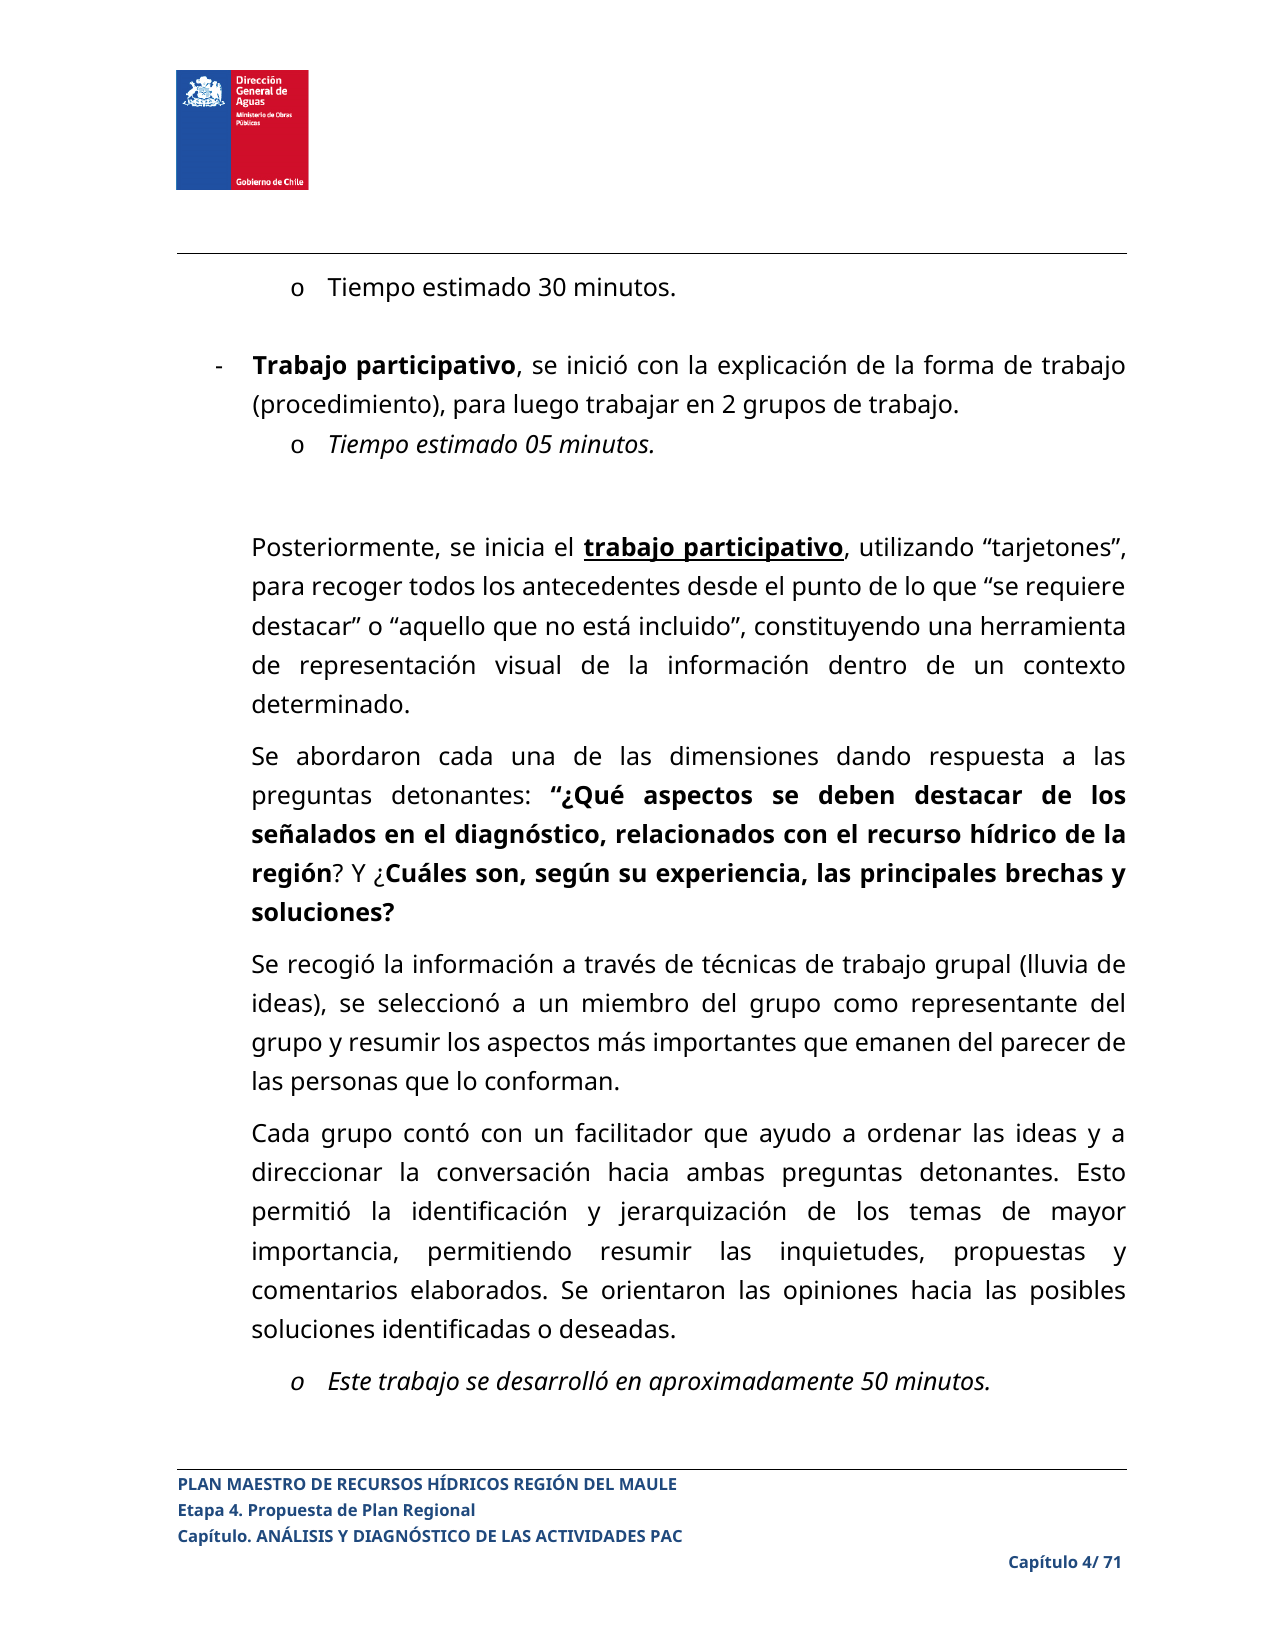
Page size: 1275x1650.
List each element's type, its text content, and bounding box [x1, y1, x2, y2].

picture [176, 70, 309, 190]
text Se recogió la información a través de técnicas de trabajo grupal (lluvia de ideas), se seleccionó a un miembro del grupo como representante del grupo y resumir los aspectos más importantes que emanen del parecer de las personas que lo conforman. [251, 947, 1127, 1098]
list Tiempo estimado 05 minutos. [290, 426, 1127, 461]
text Cada grupo contó con un facilitador que ayudo a ordenar las ideas y a direccionar la conversación hacia ambas preguntas detonantes. Esto permitió la identificación y jerarquización de los temas de mayor importancia, permitiendo resumir las inquietudes, propuestas y comentarios elaborados. Se orientaron las opiniones hacia las posibles soluciones identificadas o deseadas. [251, 1116, 1127, 1346]
list Este trabajo se desarrolló en aproximadamente 50 minutos. [290, 1363, 1127, 1397]
list Trabajo participativo, se inició con la explicación de la forma de trabajo (procedimiento), para luego trabajar en 2 grupos de trabajo. [215, 348, 1127, 421]
text Se abordaron cada una de las dimensiones dando respuesta a las preguntas detonantes: “¿Qué aspectos se deben destacar de los señalados en el diagnóstico, relacionados con el recurso hídrico de la región? Y ¿Cuáles son, según su experiencia, las principales brechas y soluciones? [251, 738, 1127, 929]
list Tiempo estimado 30 minutos. [290, 269, 1127, 304]
text Posteriormente, se inicia el trabajo participativo, utilizando “tarjetones”, para recoger todos los antecedentes desde el punto de lo que “se requiere destacar” o “aquello que no está incluido”, constituyendo una herramienta de representación visual de la información dentro de un contexto determinado. [251, 530, 1127, 721]
